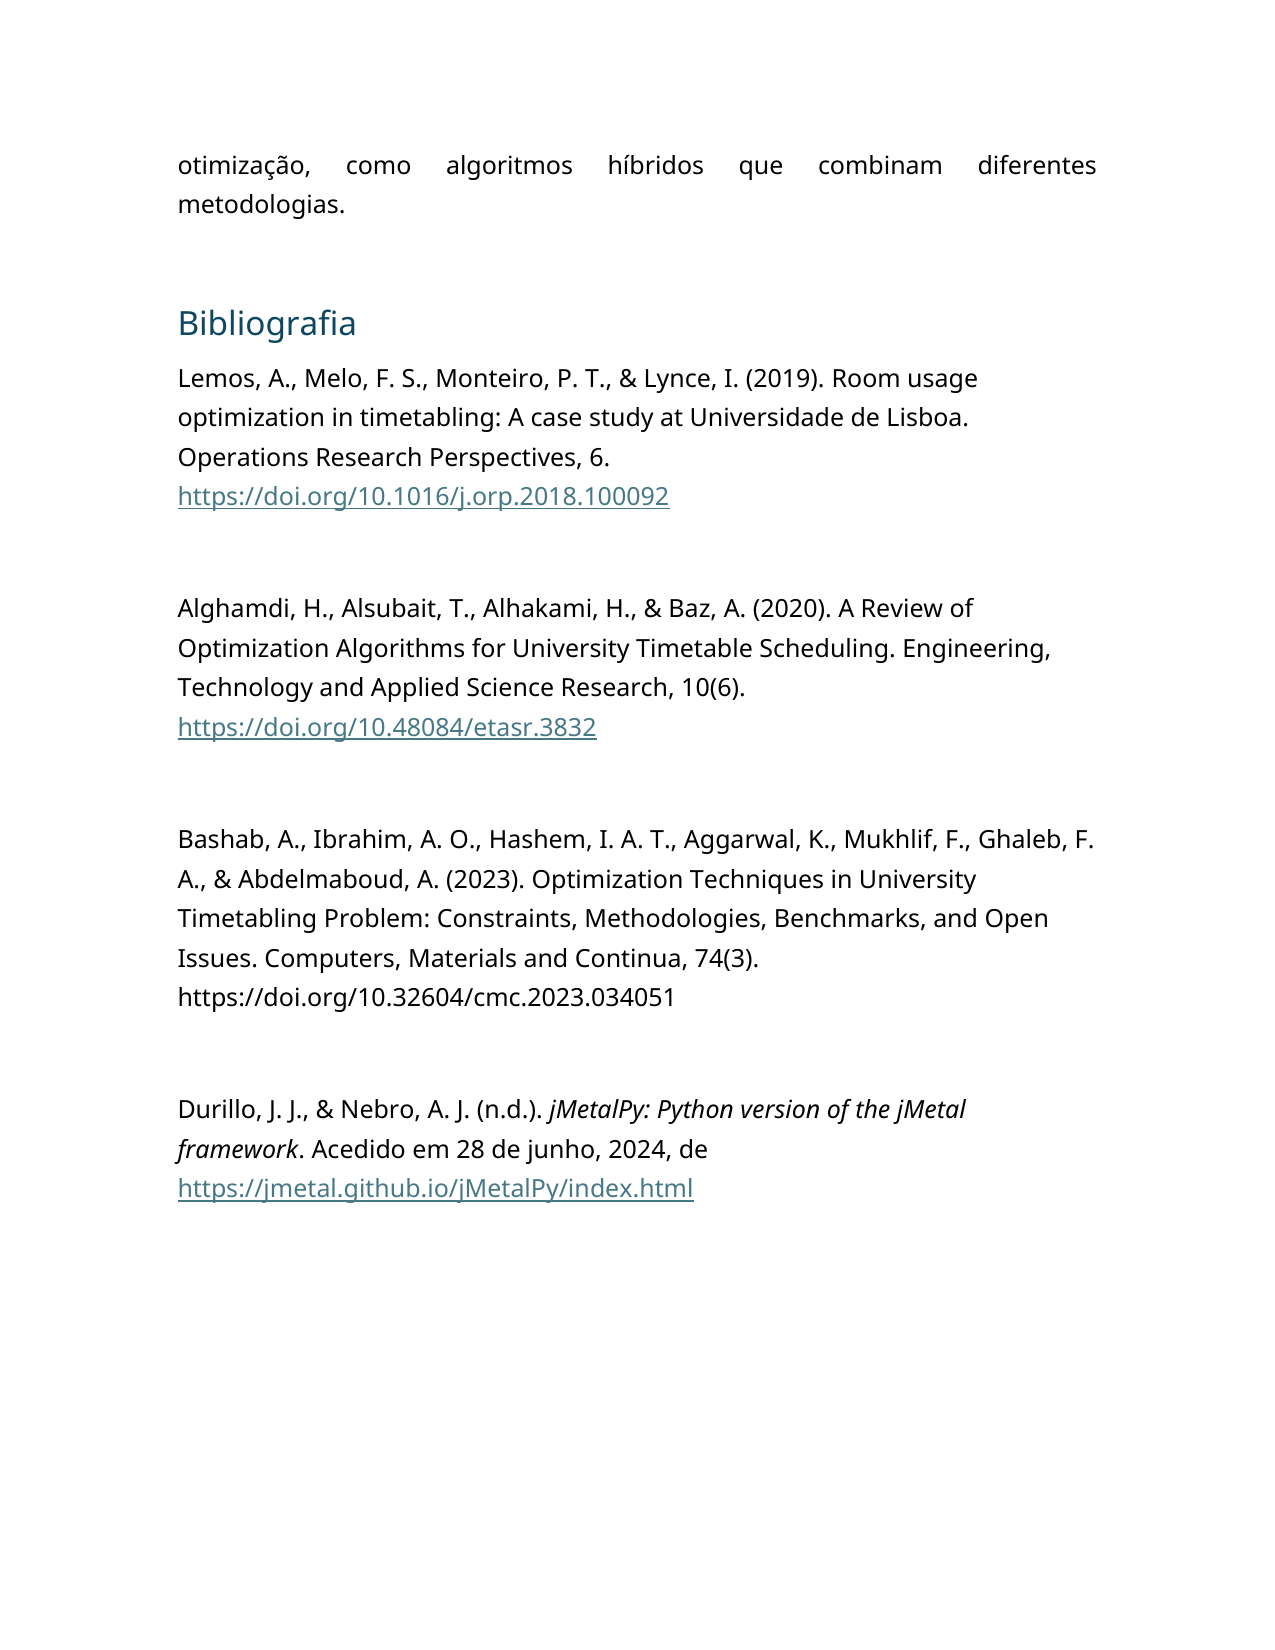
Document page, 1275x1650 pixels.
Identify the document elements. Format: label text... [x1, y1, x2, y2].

text Bashab, A., Ibrahim, A. O., Hashem, I. A. T., Aggarwal, K., Mukhlif, F., Ghaleb, F. A., & Abdelmaboud, A. (2023). Optimization Techniques in University Timetabling Problem: Constraints, Methodologies, Benchmarks, and Open Issues. Computers, Materials and Continua, 74(3). https://doi.org/10.32604/cmc.2023.034051 [177, 822, 1098, 1014]
subtitle Bibliografia [177, 299, 1098, 345]
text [177, 148, 1098, 221]
text Lemos, A., Melo, F. S., Monteiro, P. T., & Lynce, I. (2019). Room usage optimization in timetabling: A case study at Universidade de Lisboa. Operations Research Perspectives, 6. https://doi.org/10.1016/j.orp.2018.100092 [177, 360, 1098, 513]
text Durillo, J. J., & Nebro, A. J. (n.d.). jMetalPy: Python version of the jMetal framework. Acedido em 28 de junho, 2024, de https://jmetal.github.io/jMetalPy/index.html [177, 1092, 1098, 1205]
text Alghamdi, H., Alsubait, T., Alhakami, H., & Baz, A. (2020). A Review of Optimization Algorithms for University Timetable Scheduling. Engineering, Technology and Applied Science Research, 10(6). https://doi.org/10.48084/etasr.3832 [177, 591, 1098, 743]
